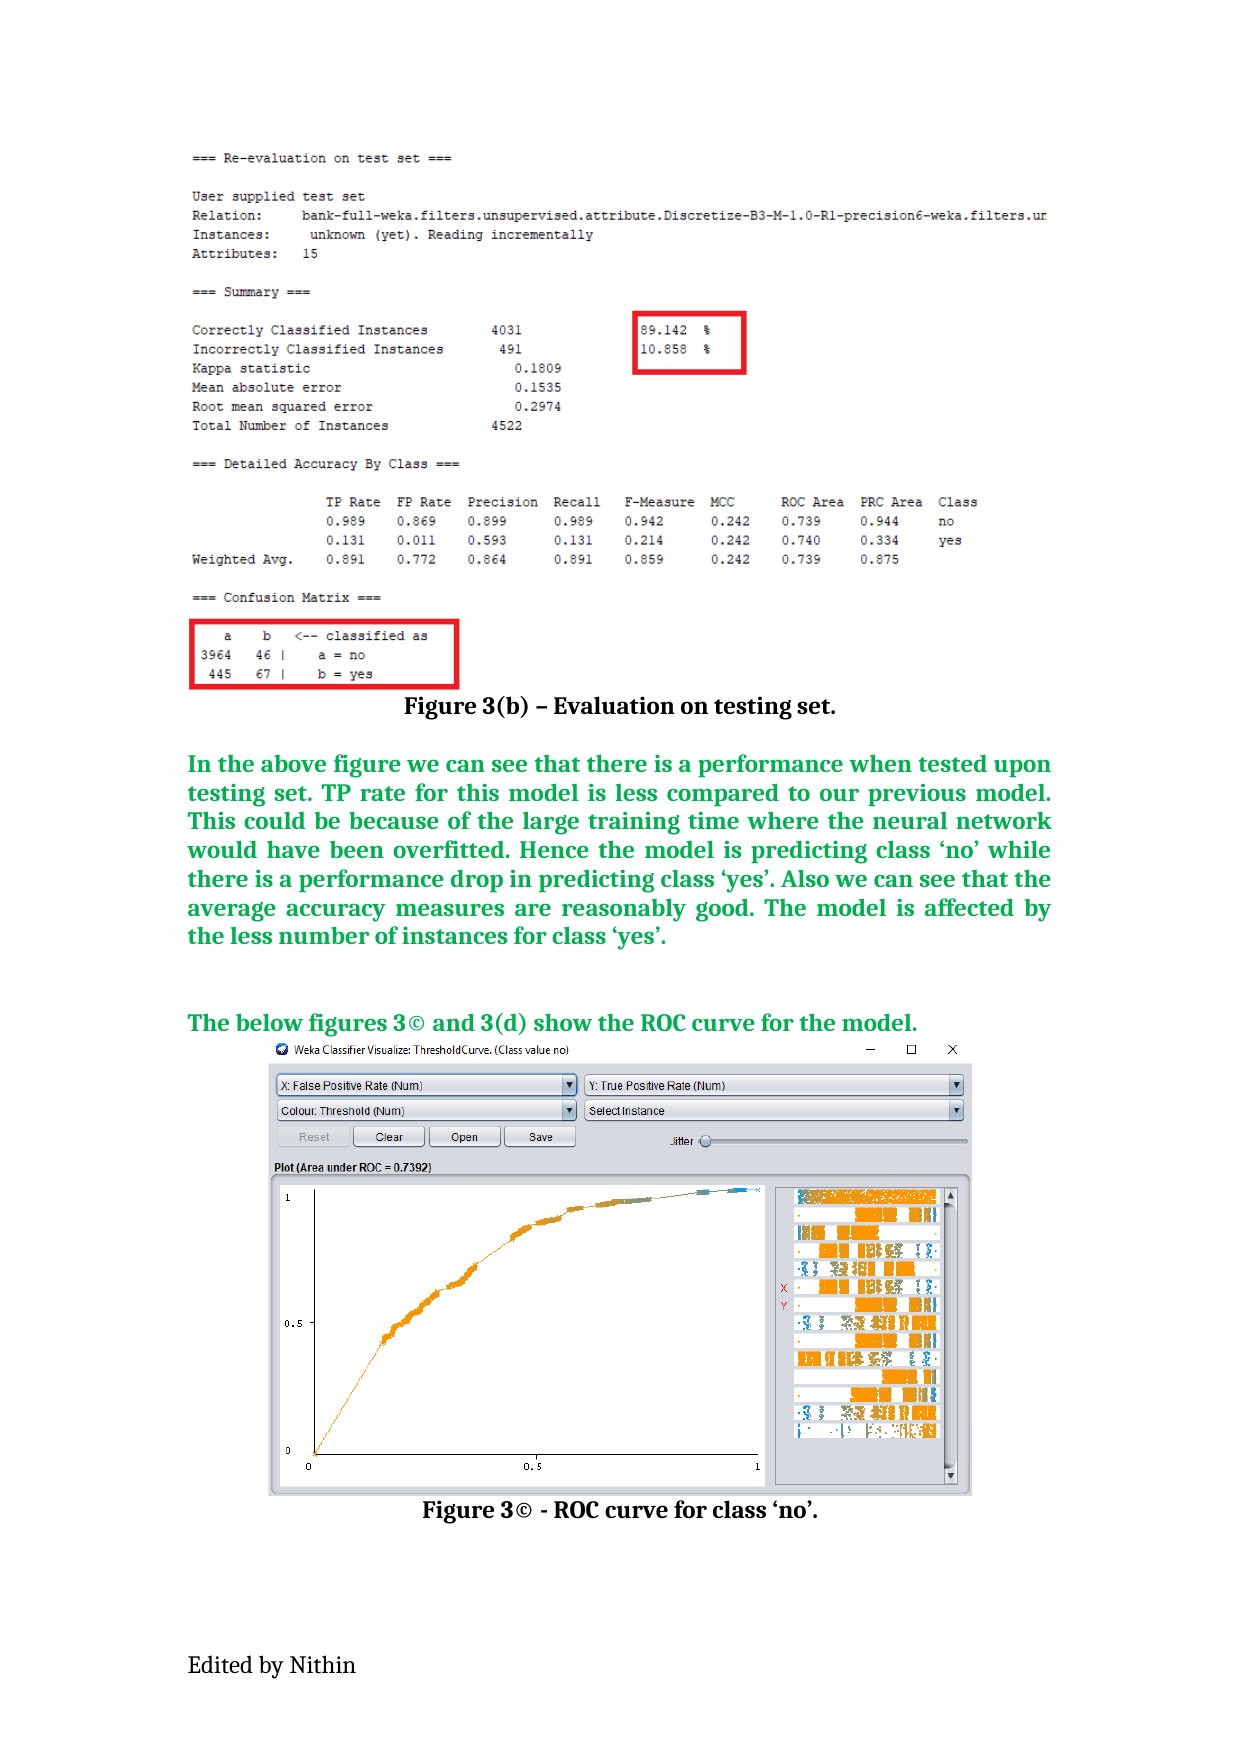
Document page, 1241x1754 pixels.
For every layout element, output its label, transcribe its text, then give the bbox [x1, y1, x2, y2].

text The below figures 3© and 3(d) show the ROC curve for the model. [187, 1008, 1053, 1037]
picture [268, 1037, 973, 1496]
text In the above figure we can see that there is a performance when tested upon testing set. TP rate for this model is less compared to our previous model. This could be because of the large training time where the neural network would have been overfitted. Hence the model is predicting class ‘no’ while there is a performance drop in predicting class ‘yes’. Also we can see that the average accuracy measures are reasonably good. The model is affected by the less number of instances for class ‘yes’. [187, 750, 1053, 951]
text Figure 3© - ROC curve for class ‘no’. [187, 1496, 1053, 1524]
picture [188, 150, 1053, 693]
text Figure 3(b) – Evaluation on testing set. [187, 692, 1053, 721]
